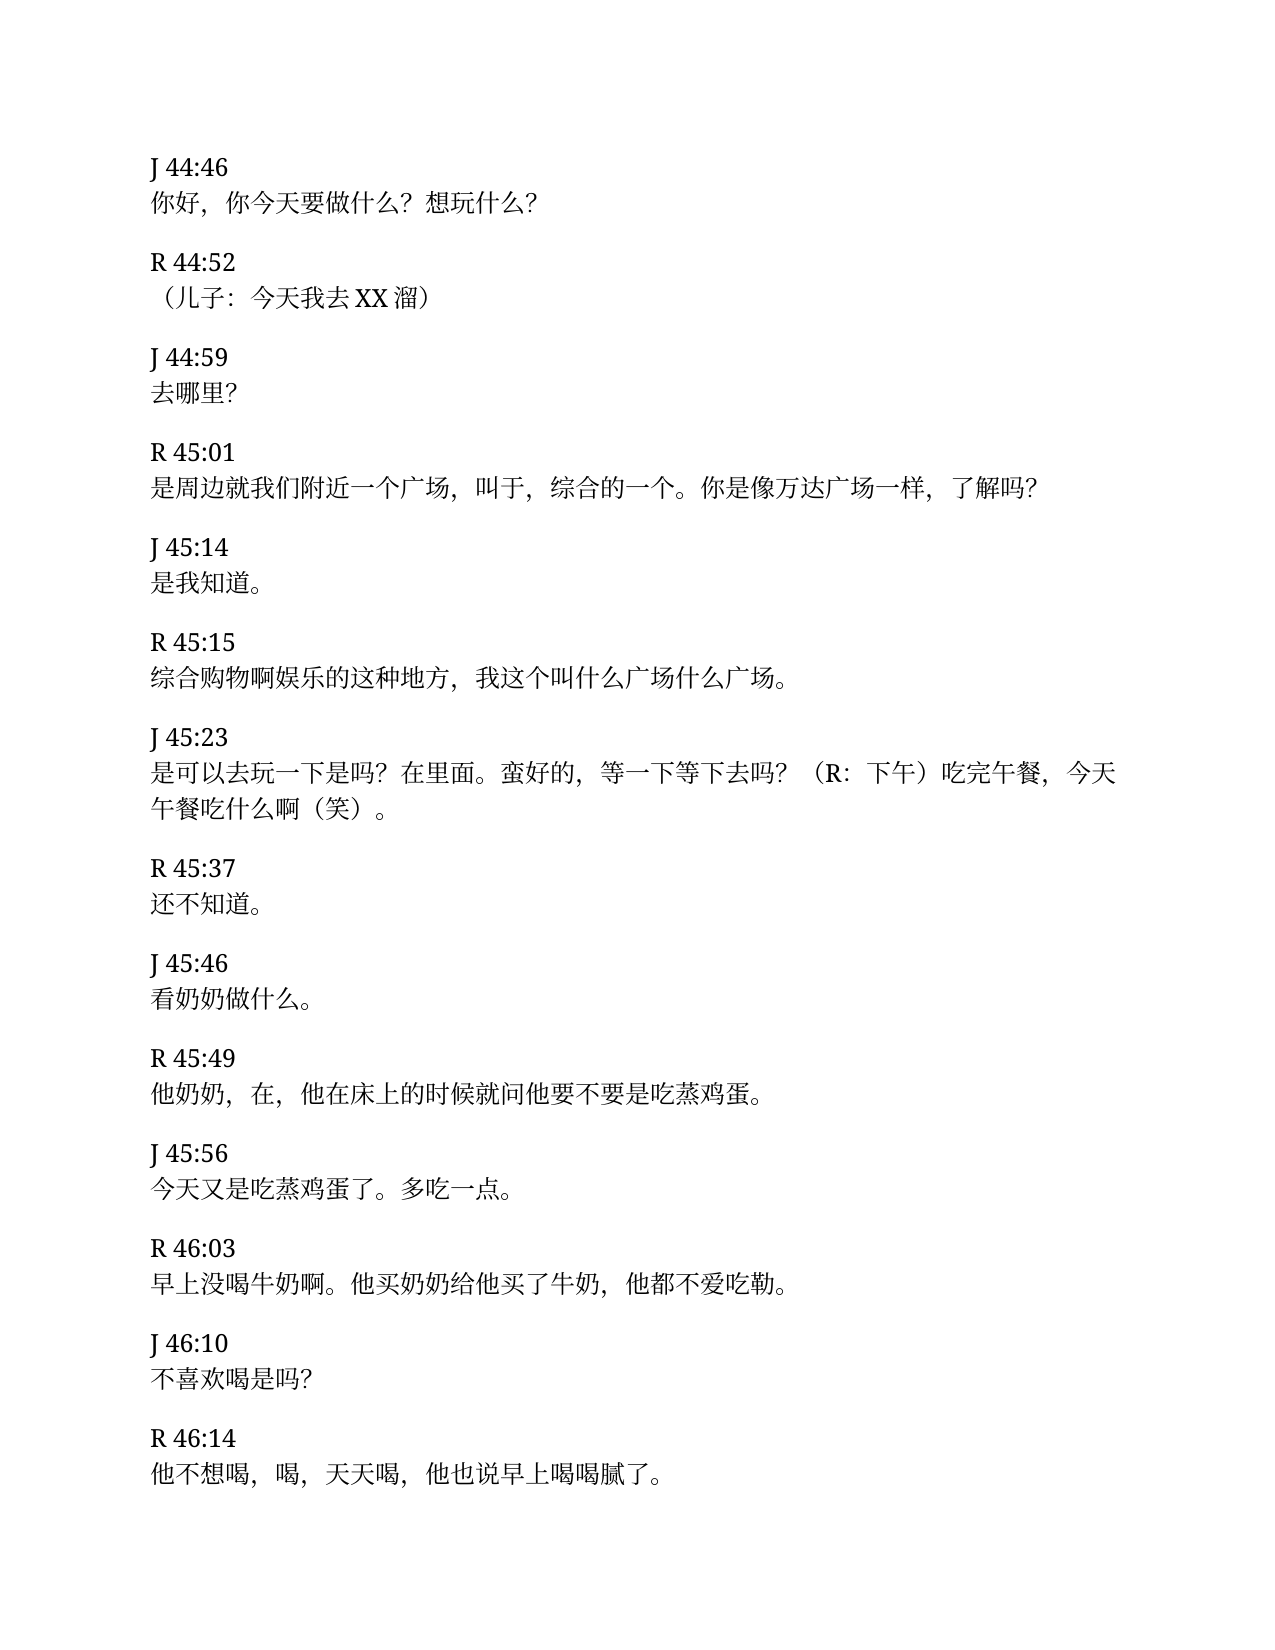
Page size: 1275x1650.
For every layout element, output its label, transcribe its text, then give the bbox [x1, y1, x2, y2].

text R 45:15 综合购物啊娱乐的这种地方，我这个叫什么广场什么广场。 [150, 625, 1125, 695]
text R 45:37 还不知道。 [150, 851, 1125, 921]
text J 45:46 看奶奶做什么。 [150, 946, 1125, 1016]
text J 45:23 是可以去玩一下是吗？在里面。蛮好的，等一下等下去吗？（R：下午）吃完午餐，今天午餐吃什么啊（笑）。 [150, 720, 1125, 826]
text R 45:49 他奶奶，在，他在床上的时候就问他要不要是吃蒸鸡蛋。 [150, 1041, 1125, 1111]
text J 44:46 你好，你今天要做什么？想玩什么？ [150, 150, 1125, 220]
text J 46:10 不喜欢喝是吗？ [150, 1326, 1125, 1396]
text J 45:14 是我知道。 [150, 530, 1125, 600]
text R 44:52 （儿子：今天我去XX溜） [150, 245, 1125, 315]
text R 46:14 他不想喝，喝，天天喝，他也说早上喝喝腻了。 [150, 1421, 1125, 1491]
text R 46:03 早上没喝牛奶啊。他买奶奶给他买了牛奶，他都不爱吃勒。 [150, 1231, 1125, 1301]
text R 45:01 是周边就我们附近一个广场，叫于，综合的一个。你是像万达广场一样，了解吗？ [150, 435, 1125, 505]
text J 45:56 今天又是吃蒸鸡蛋了。多吃一点。 [150, 1136, 1125, 1206]
text J 44:59 去哪里？ [150, 340, 1125, 410]
